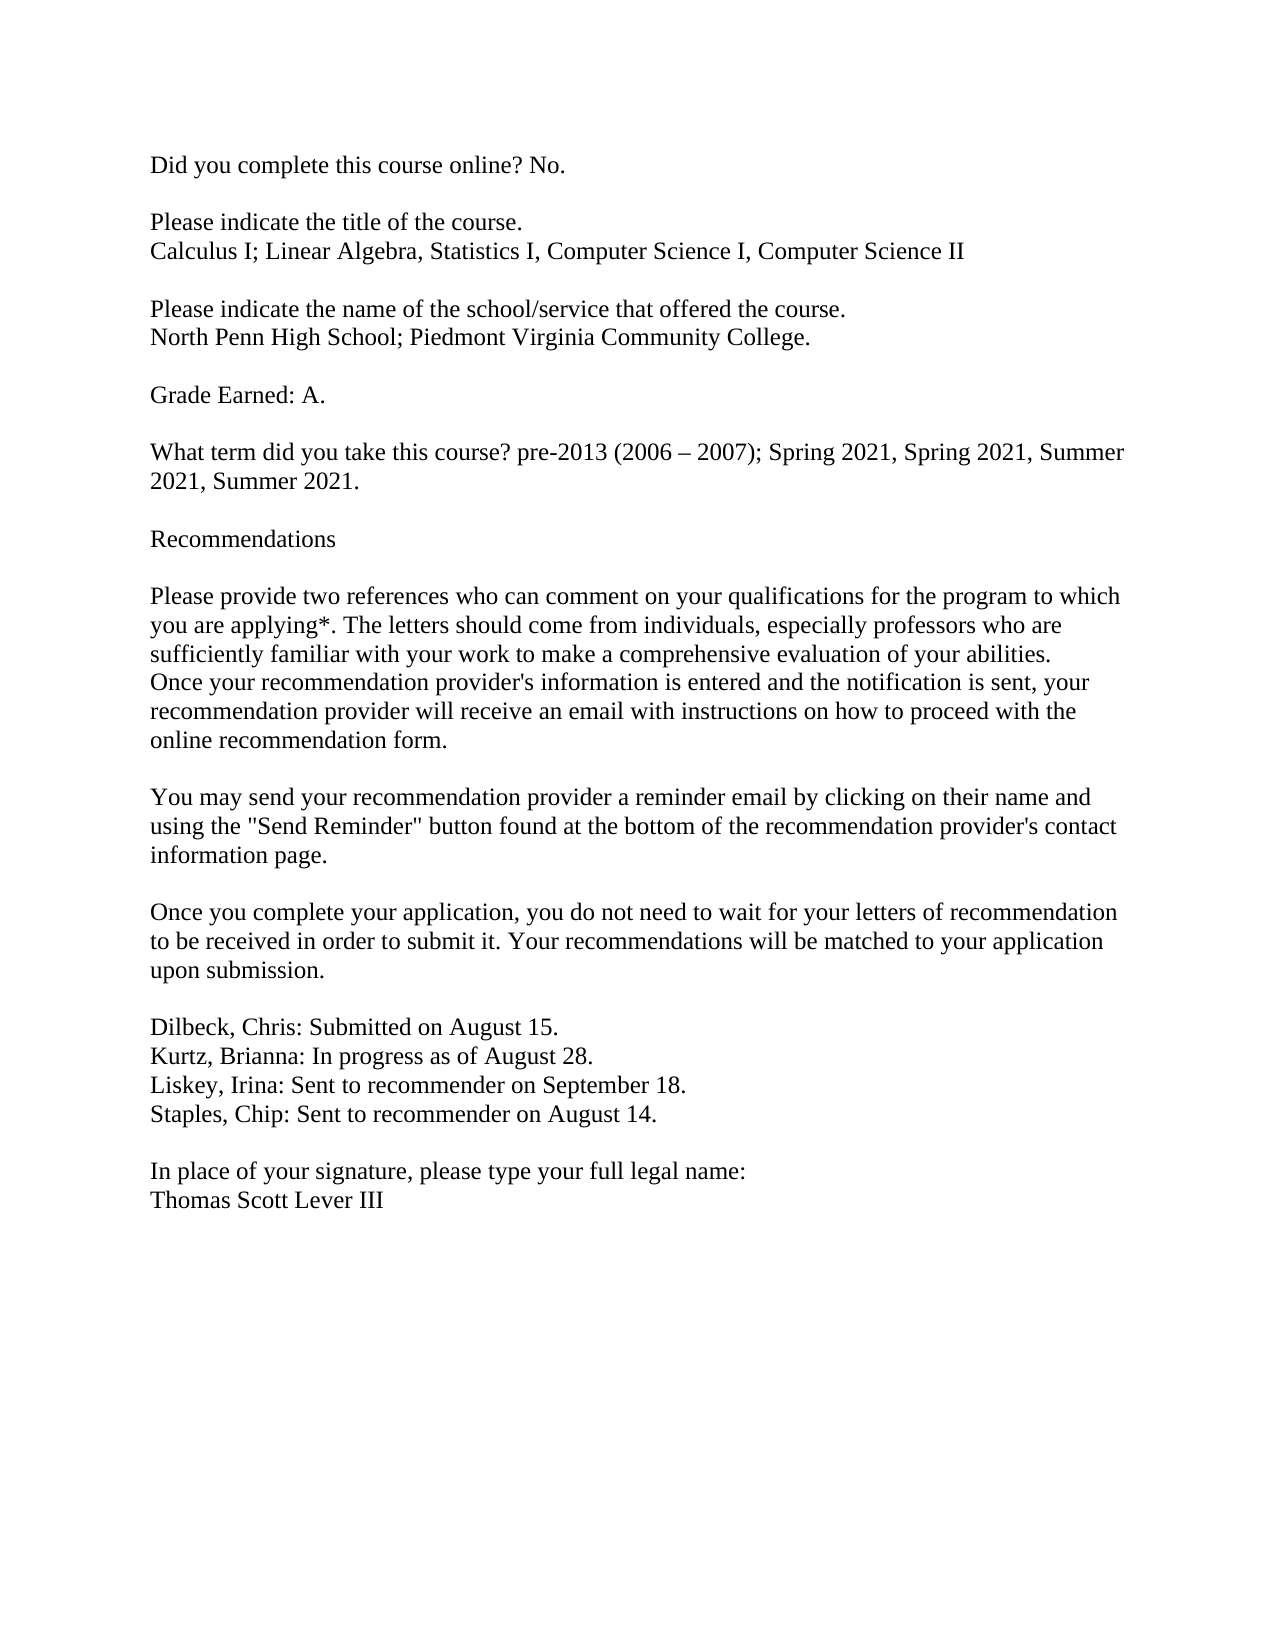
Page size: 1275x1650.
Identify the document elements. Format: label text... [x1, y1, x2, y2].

text Calculus I; Linear Algebra, Statistics I, Computer Science I, Computer Science II [150, 236, 1125, 265]
text Please indicate the name of the school/service that offered the course. [150, 294, 1125, 322]
text Once your recommendation provider's information is entered and the notification is sent, your recommendation provider will receive an email with instructions on how to proceed with the online recommendation form. [150, 667, 1125, 754]
text What term did you take this course? pre-2013 (2006 – 2007); Spring 2021, Spring 2021, Summer 2021, Summer 2021. [150, 437, 1125, 495]
text Liskey, Irina: Sent to recommender on September 18. [150, 1070, 1125, 1099]
text Once you complete your application, you do not need to wait for your letters of recommendation to be received in order to submit it. Your recommendations will be matched to your application upon submission. [150, 897, 1125, 984]
text Dilbeck, Chris: Submitted on August 15. [150, 1012, 1125, 1041]
text Staples, Chip: Sent to recommender on August 14. [150, 1099, 1125, 1127]
text Please indicate the title of the course. [150, 207, 1125, 236]
text Please provide two references who can comment on your qualifications for the program to which you are applying*. The letters should come from individuals, especially professors who are sufficiently familiar with your work to make a comprehensive evaluation of your abilities. [150, 581, 1125, 667]
text You may send your recommendation provider a reminder email by clicking on their name and using the "Send Reminder" button found at the bottom of the recommendation provider's contact information page. [150, 782, 1125, 869]
text In place of your signature, please type your full legal name: [150, 1156, 1125, 1185]
text Thomas Scott Lever III [150, 1185, 1125, 1214]
text North Penn High School; Piedmont Virginia Community College. [150, 322, 1125, 351]
text Did you complete this course online? No. [150, 150, 1125, 179]
text Kurtz, Brianna: In progress as of August 28. [150, 1041, 1125, 1070]
text Grade Earned: A. [150, 380, 1125, 409]
text Recommendations [150, 524, 1125, 552]
